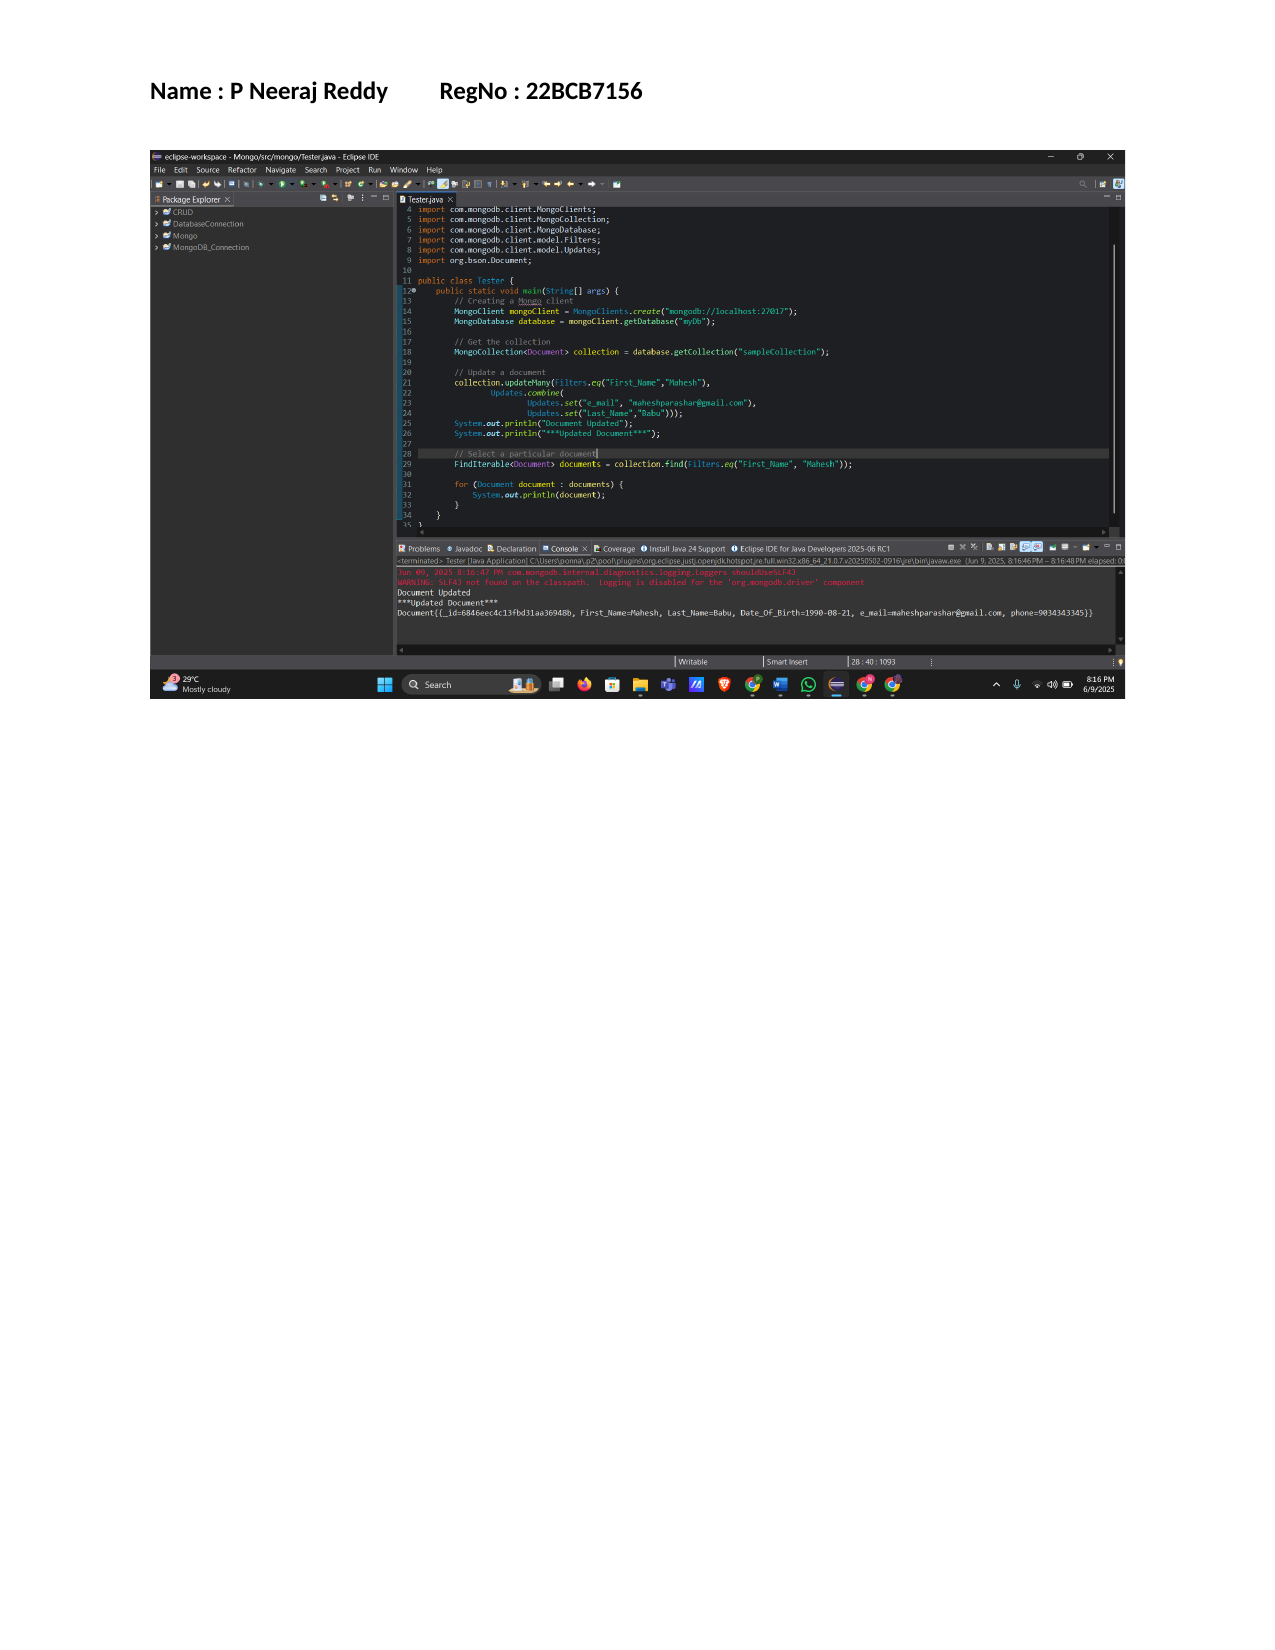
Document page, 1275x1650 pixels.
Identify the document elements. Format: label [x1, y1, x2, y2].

picture [150, 150, 1125, 699]
